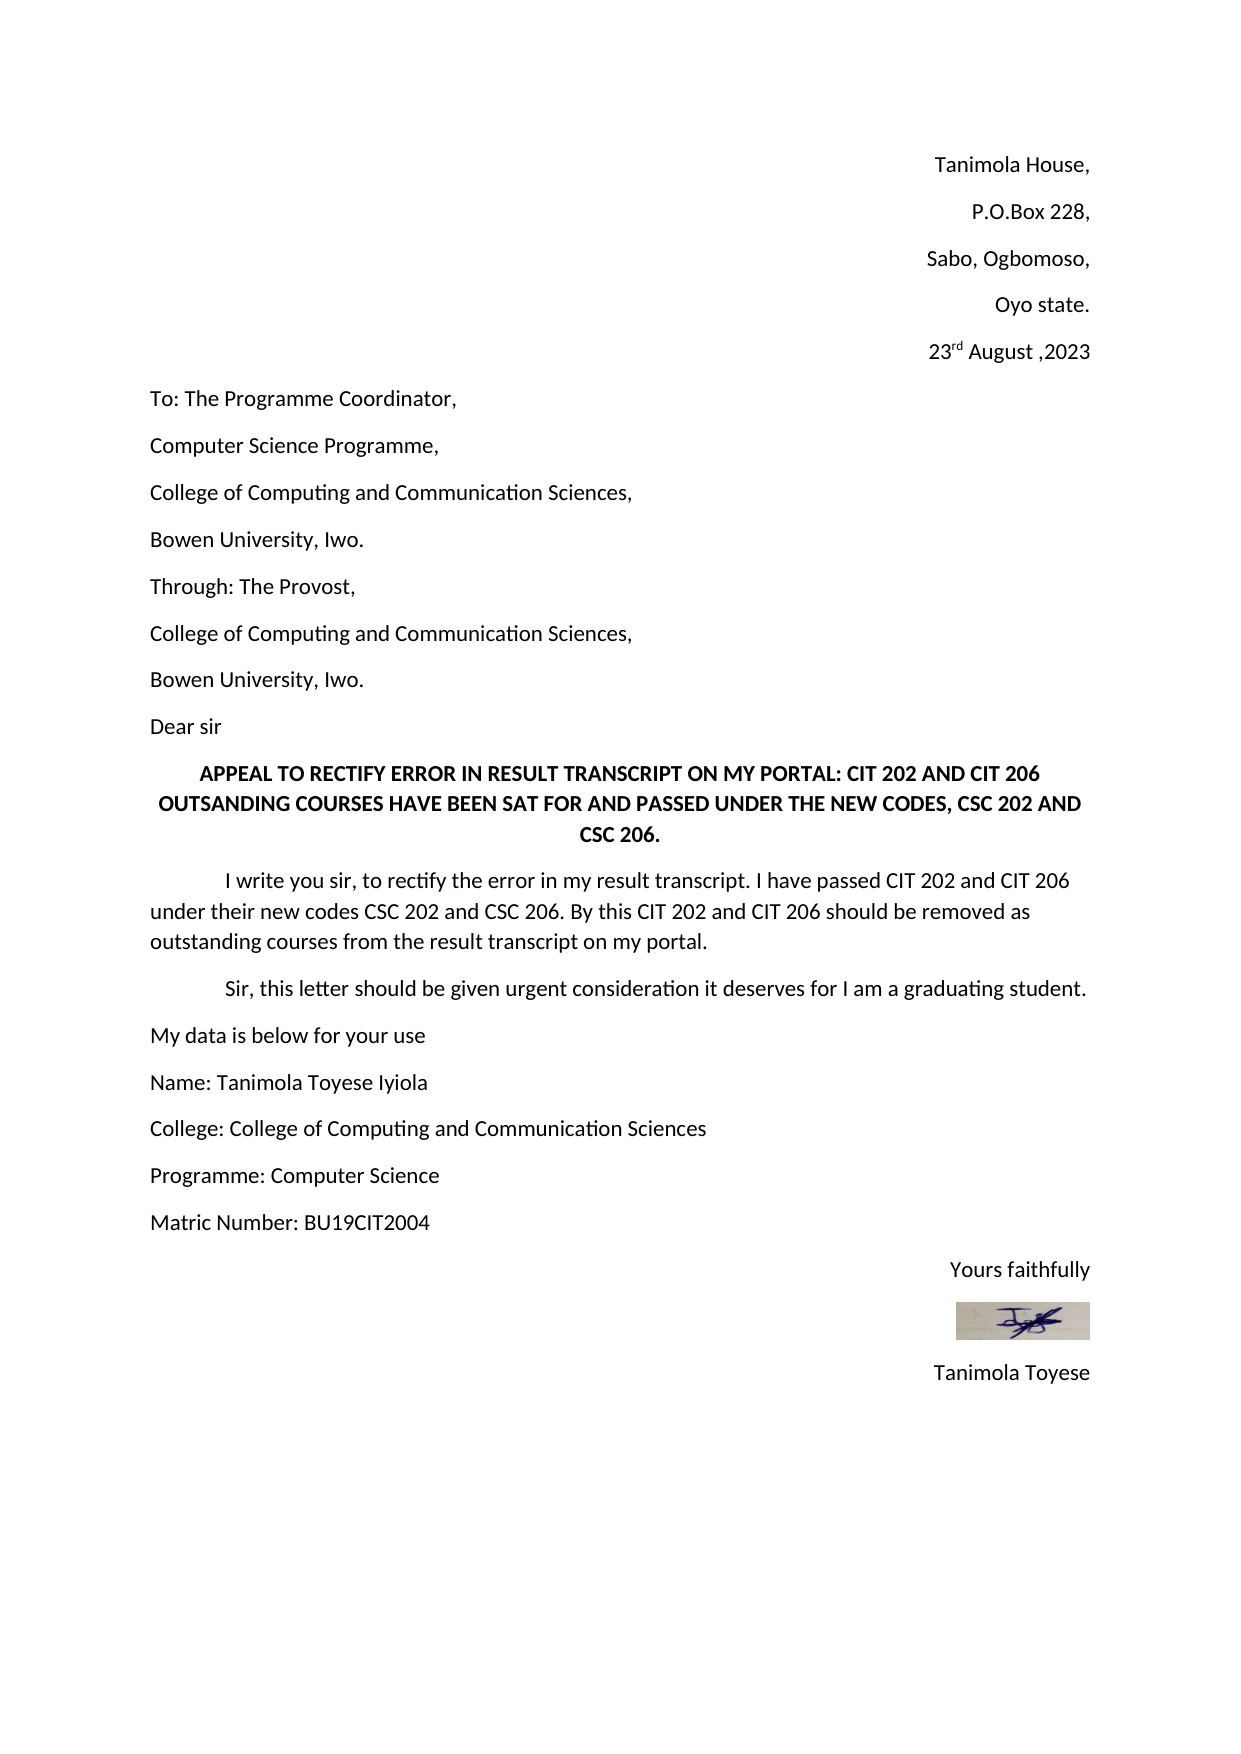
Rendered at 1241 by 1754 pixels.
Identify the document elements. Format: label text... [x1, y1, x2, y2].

text My data is below for your use [150, 1021, 1090, 1049]
picture [956, 1302, 1091, 1340]
text P.O.Box 228, [150, 197, 1090, 225]
text 23rd August ,2023 [150, 337, 1090, 366]
text I write you sir, to rectify the error in my result transcript. I have passed CIT 202 and CIT 206 under their new codes CSC 202 and CSC 206. By this CIT 202 and CIT 206 should be removed as outstanding courses from the result transcript on my portal. [150, 867, 1090, 955]
text Bowen University, Iwo. [150, 666, 1090, 694]
text Oyo state. [150, 291, 1090, 319]
text Matric Number: BU19CIT2004 [150, 1208, 1090, 1236]
text Through: The Provost, [150, 572, 1090, 600]
text Computer Science Programme, [150, 431, 1090, 459]
text Yours faithfully [150, 1255, 1090, 1283]
text College of Computing and Communication Sciences, [150, 478, 1090, 506]
text Name: Tanimola Toyese Iyiola [150, 1068, 1090, 1096]
text Sir, this letter should be given urgent consideration it deserves for I am a graduating student. [150, 974, 1090, 1002]
text To: The Programme Coordinator, [150, 384, 1090, 412]
text Tanimola Toyese [150, 1358, 1090, 1386]
text College of Computing and Communication Sciences, [150, 619, 1090, 647]
text College: College of Computing and Communication Sciences [150, 1114, 1090, 1143]
text Dear sir [150, 712, 1090, 741]
text Programme: Computer Science [150, 1161, 1090, 1189]
text APPEAL TO RECTIFY ERROR IN RESULT TRANSCRIPT ON MY PORTAL: CIT 202 AND CIT 206 OUTSANDING COURSES HAVE BEEN SAT FOR AND PASSED UNDER THE NEW CODES, CSC 202 AND CSC 206. [150, 759, 1090, 848]
text Tanimola House, [150, 150, 1090, 178]
text Bowen University, Iwo. [150, 525, 1090, 553]
text Sabo, Ogbomoso, [150, 244, 1090, 272]
